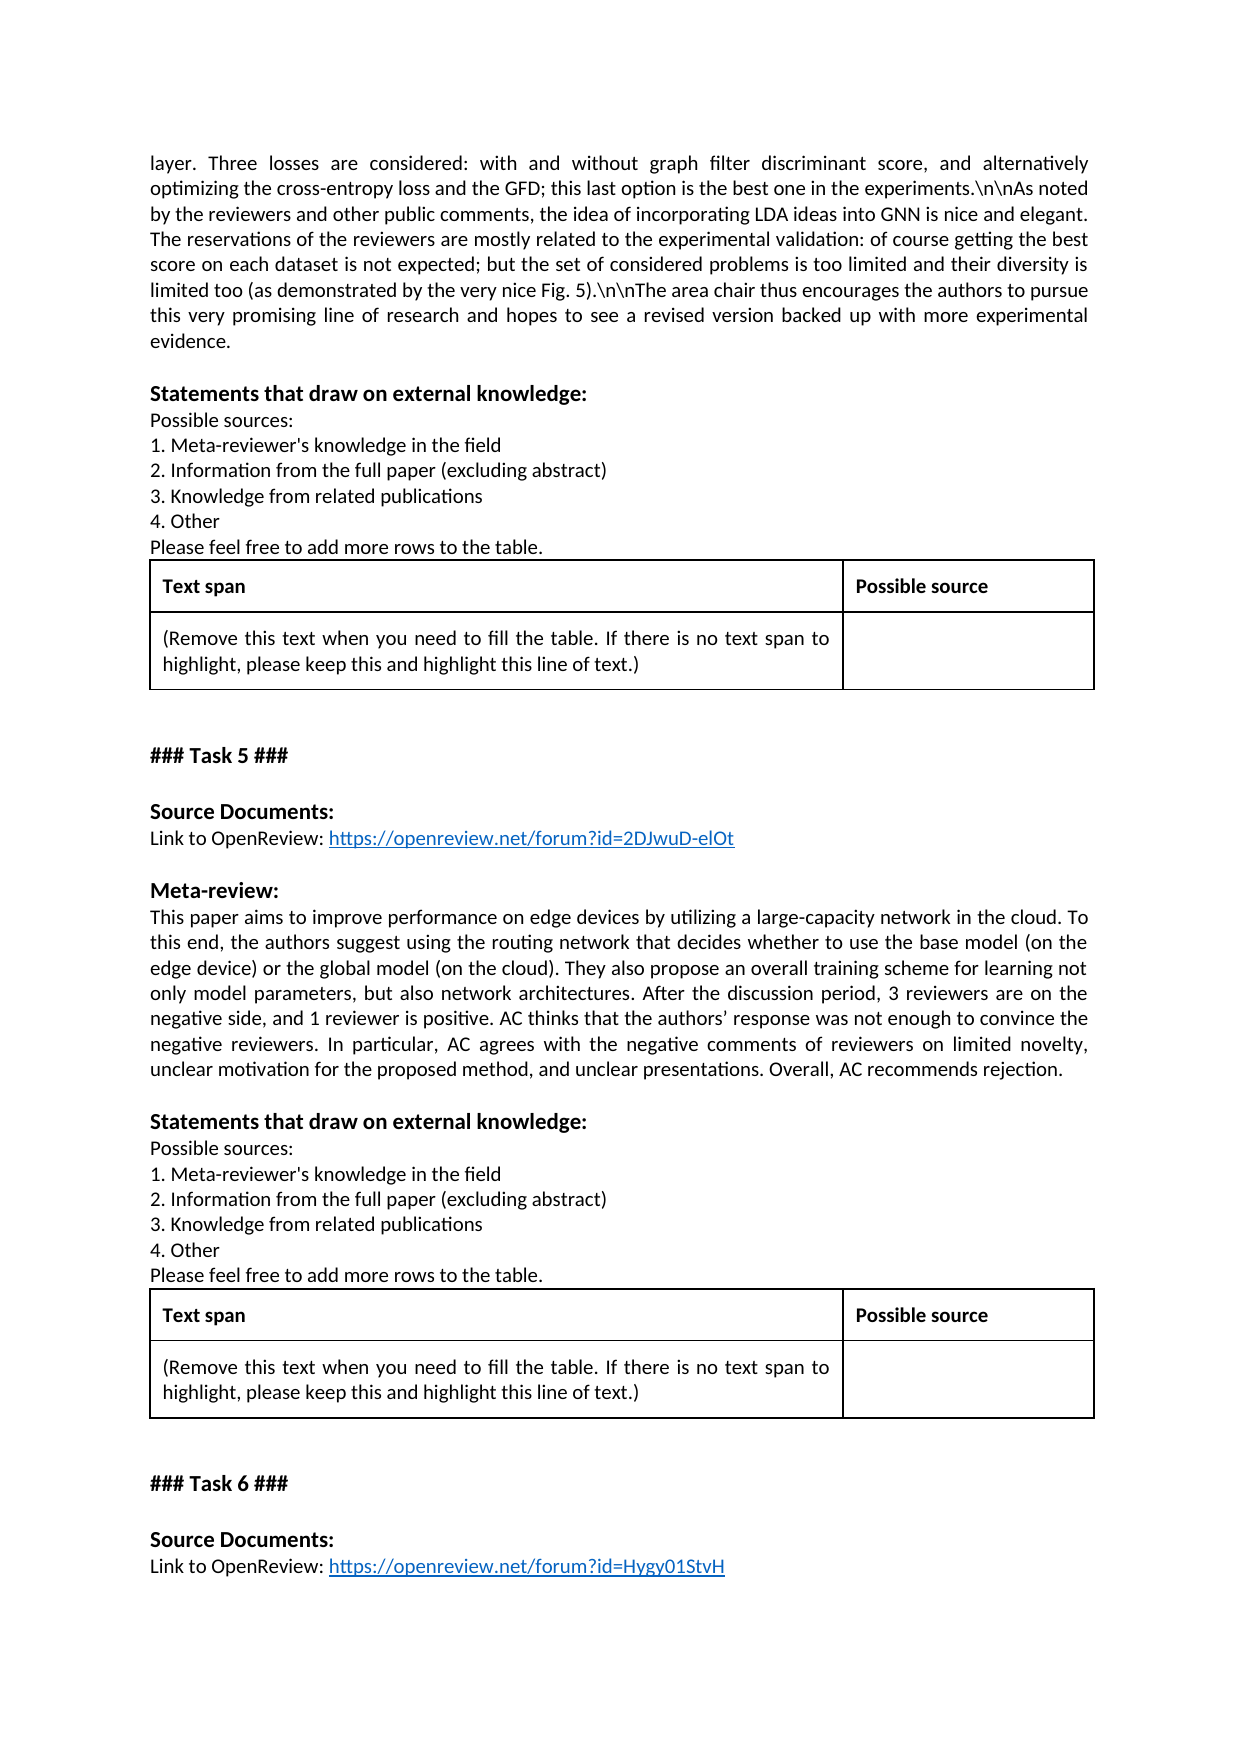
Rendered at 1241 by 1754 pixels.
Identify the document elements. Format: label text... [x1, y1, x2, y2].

text Possible sources: [150, 407, 1090, 432]
table_cell (Remove this text when you need to fill the table. If there is no text span to highlight, please keep this and highlight this line of text.) [151, 613, 842, 689]
text Possible sources: [150, 1135, 1090, 1161]
text 2. Information from the full paper (excluding abstract) [150, 458, 1090, 483]
text ### Task 6 ### [150, 1469, 1090, 1498]
text 2. Information from the full paper (excluding abstract) [150, 1186, 1090, 1212]
text 4. Other [150, 508, 1090, 534]
text ### Task 5 ### [150, 741, 1090, 769]
text Please feel free to add more rows to the table. [150, 534, 1090, 559]
text 1. Meta-reviewer's knowledge in the field [150, 432, 1090, 458]
table_header Text span [151, 1290, 842, 1340]
text 4. Other [150, 1237, 1090, 1262]
table_header Possible source [844, 1290, 1093, 1340]
text 3. Knowledge from related publications [150, 483, 1090, 508]
text Link to OpenReview: https://openreview.net/forum?id=2DJwuD-elOt [150, 825, 1090, 851]
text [150, 150, 1090, 353]
table_header Text span [151, 561, 842, 611]
text This paper aims to improve performance on edge devices by utilizing a large-capacity network in the cloud. To this end, the authors suggest using the routing network that decides whether to use the base model (on the edge device) or the global model (on the cloud). They also propose an overall training scheme for learning not only model parameters, but also network architectures. After the discussion period, 3 reviewers are on the negative side, and 1 reviewer is positive. AC thinks that the authors’ response was not enough to convince the negative reviewers. In particular, AC agrees with the negative comments of reviewers on limited novelty, unclear motivation for the proposed method, and unclear presentations. Overall, AC recommends rejection. [150, 904, 1090, 1082]
text Meta-review: [150, 876, 1090, 904]
table_cell (Remove this text when you need to fill the table. If there is no text span to highlight, please keep this and highlight this line of text.) [151, 1341, 842, 1417]
text Source Documents: [150, 1526, 1090, 1554]
text Please feel free to add more rows to the table. [150, 1262, 1090, 1288]
text 1. Meta-reviewer's knowledge in the field [150, 1161, 1090, 1186]
text Source Documents: [150, 797, 1090, 825]
table_cell [844, 613, 1093, 689]
text Link to OpenReview: https://openreview.net/forum?id=Hygy01StvH [150, 1554, 1090, 1579]
table_header Possible source [844, 561, 1093, 611]
text 3. Knowledge from related publications [150, 1212, 1090, 1237]
table_cell [844, 1341, 1093, 1417]
text Statements that draw on external knowledge: [150, 1107, 1090, 1135]
text Statements that draw on external knowledge: [150, 379, 1090, 407]
